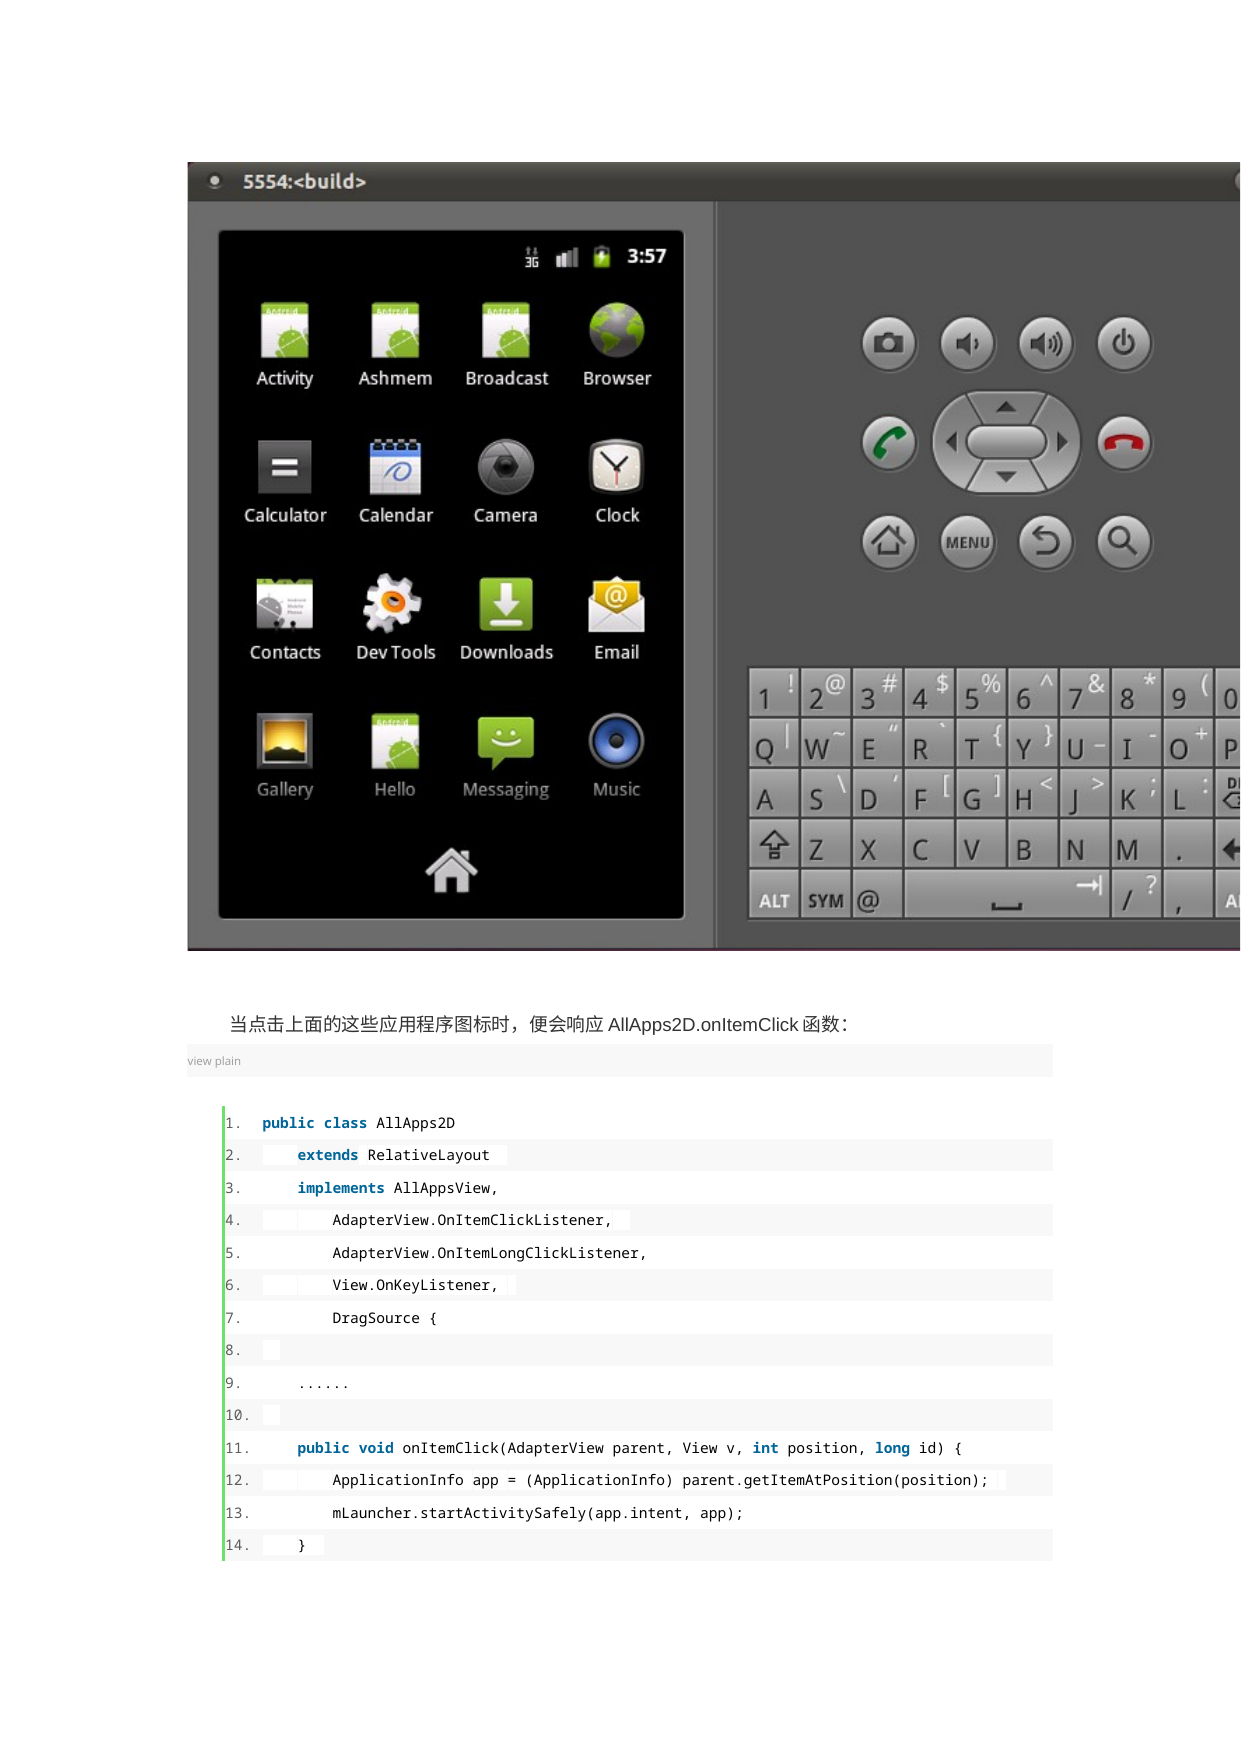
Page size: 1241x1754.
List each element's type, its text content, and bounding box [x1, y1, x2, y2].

picture [187, 162, 1241, 951]
list } [225, 1529, 1053, 1561]
list View.OnKeyListener, [225, 1269, 1053, 1301]
list DragSource { [225, 1301, 1053, 1334]
list implements AllAppsView, [225, 1171, 1053, 1204]
list ...... [225, 1366, 1053, 1399]
list public class AllApps2D [225, 1106, 1053, 1139]
list public void onItemClick(AdapterView parent, View v, int position, long id) { [225, 1431, 1053, 1464]
list AdapterView.OnItemLongClickListener, [225, 1236, 1053, 1269]
list mLauncher.startActivitySafely(app.intent, app); [225, 1496, 1053, 1529]
list AdapterView.OnItemClickListener, [225, 1204, 1053, 1236]
list ApplicationInfo app = (ApplicationInfo) parent.getItemAtPosition(position); [225, 1464, 1053, 1496]
list extends RelativeLayout [225, 1139, 1053, 1171]
text 当点击上面的这些应用程序图标时，便会响应AllApps2D.onItemClick函数： [187, 951, 1053, 1039]
text view plain [187, 1044, 1053, 1077]
